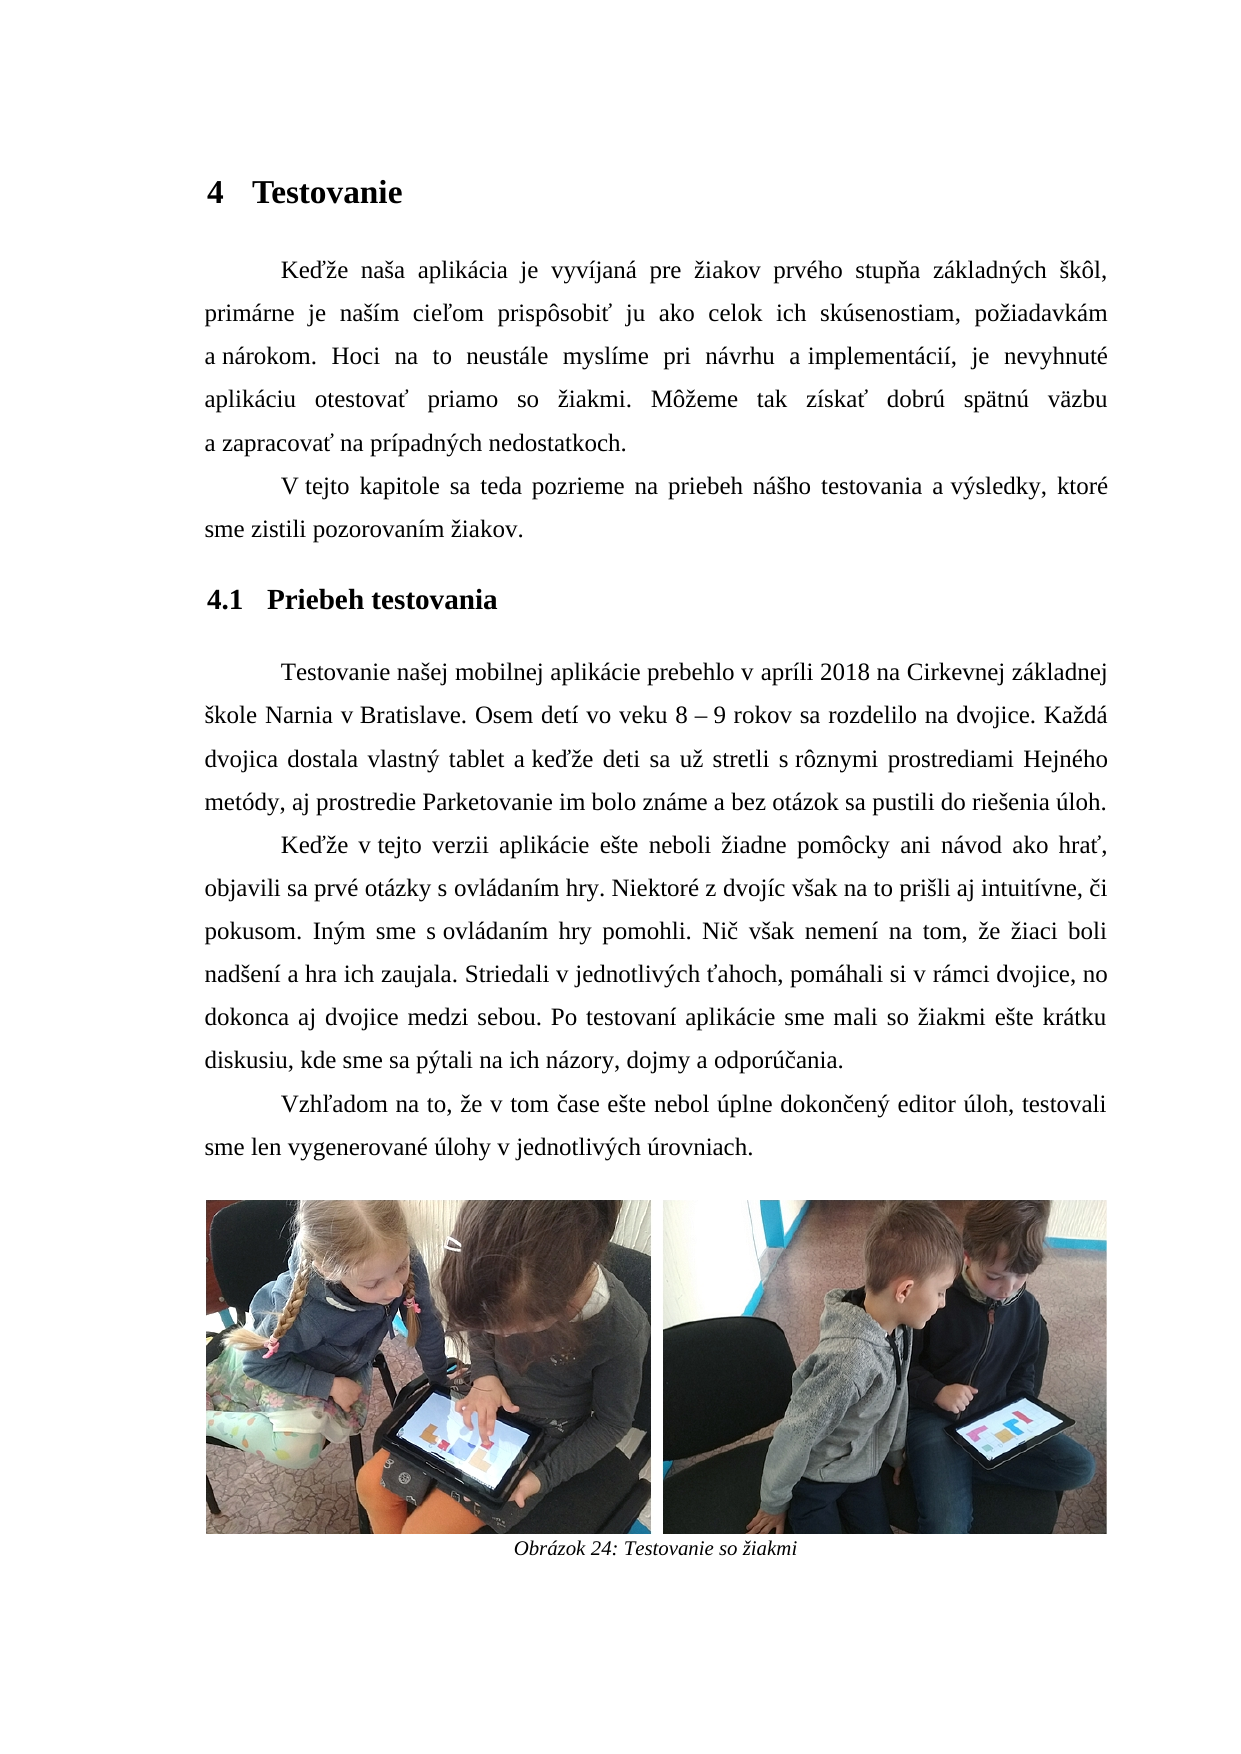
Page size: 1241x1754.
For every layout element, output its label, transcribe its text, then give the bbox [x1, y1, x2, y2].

text Vzhľadom na to, že v tom čase ešte nebol úplne dokončený editor úloh, testovali sme len vygenerované úlohy v jednotlivých úrovniach. [204, 1089, 1108, 1161]
picture [206, 1200, 1107, 1534]
text Keďže v tejto verzii aplikácie ešte neboli žiadne pomôcky ani návod ako hrať, objavili sa prvé otázky s ovládaním hry. Niektoré z dvojíc však na to prišli aj intuitívne, či pokusom. Iným sme s ovládaním hry pomohli. Nič však nemení na tom, že žiaci boli nadšení a hra ich zaujala. Striedali v jednotlivých ťahoch, pomáhali si v rámci dvojice, no dokonca aj dvojice medzi sebou. Po testovaní aplikácie sme mali so žiakmi ešte krátku diskusiu, kde sme sa pýtali na ich názory, dojmy a odporúčania. [204, 830, 1108, 1074]
text Obrázok 24: Testovanie so žiakmi [204, 1536, 1108, 1560]
subtitle Testovanie [207, 173, 1108, 211]
text Keďže naša aplikácia je vyvíjaná pre žiakov prvého stupňa základných škôl, primárne je naším cieľom prispôsobiť ju ako celok ich skúsenostiam, požiadavkám a nárokom. Hoci na to neustále myslíme pri návrhu a implementácií, je nevyhnuté aplikáciu otestovať priamo so žiakmi. Môžeme tak získať dobrú spätnú väzbu a zapracovať na prípadných nedostatkoch. [204, 255, 1108, 456]
subtitle Priebeh testovania [207, 582, 1108, 616]
text V tejto kapitole sa teda pozrieme na priebeh nášho testovania a výsledky, ktoré sme zistili pozorovaním žiakov. [204, 471, 1108, 543]
text Testovanie našej mobilnej aplikácie prebehlo v apríli 2018 na Cirkevnej základnej škole Narnia v Bratislave. Osem detí vo veku 8 – 9 rokov sa rozdelilo na dvojice. Každá dvojica dostala vlastný tablet a keďže deti sa už stretli s rôznymi prostrediami Hejného metódy, aj prostredie Parketovanie im bolo známe a bez otázok sa pustili do riešenia úloh. [204, 657, 1108, 816]
